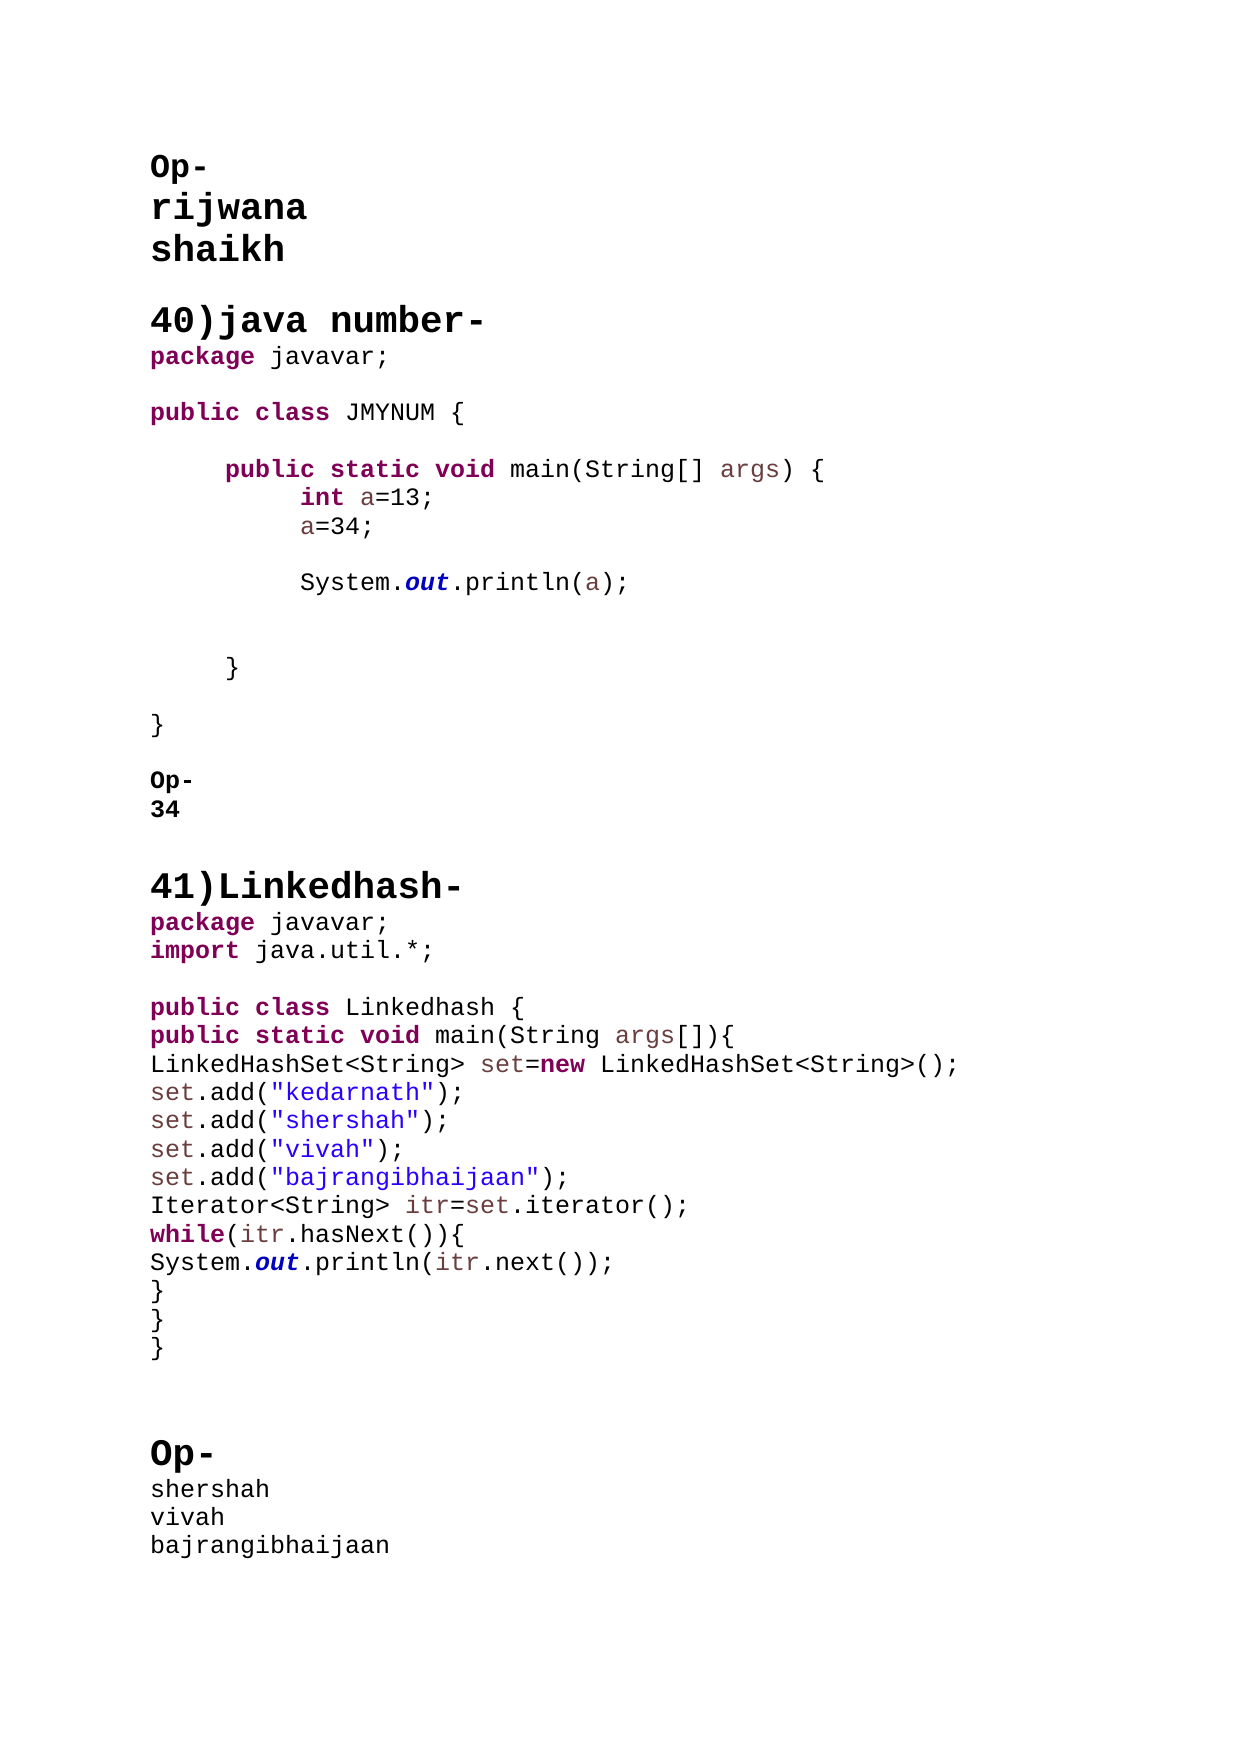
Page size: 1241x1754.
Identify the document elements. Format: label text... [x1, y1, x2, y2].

text vivah [150, 1505, 1090, 1533]
text } [150, 711, 1090, 740]
text public static void main(String[] args) { [150, 457, 1090, 485]
text set.add("shershah"); [150, 1108, 1090, 1136]
text } [150, 1306, 1090, 1335]
text a=34; [150, 513, 1090, 542]
text } [150, 1335, 1090, 1363]
text 40)java number- [150, 301, 1090, 343]
text import java.util.*; [150, 938, 1090, 966]
text public class Linkedhash { [150, 995, 1090, 1023]
text set.add("vivah"); [150, 1136, 1090, 1165]
text System.out.println(a); [150, 570, 1090, 598]
text int a=13; [150, 485, 1090, 513]
text set.add("bajrangibhaijaan"); [150, 1165, 1090, 1193]
text public static void main(String args[]){ [150, 1023, 1090, 1051]
text Op- [150, 768, 1090, 796]
text 41)Linkedhash- [150, 867, 1090, 910]
text while(itr.hasNext()){ [150, 1221, 1090, 1250]
text public class JMYNUM { [150, 400, 1090, 428]
text package javavar; [150, 343, 1090, 372]
text System.out.println(itr.next()); [150, 1250, 1090, 1278]
text } [150, 1278, 1090, 1306]
text rijwana [150, 188, 1090, 230]
text bajrangibhaijaan [150, 1533, 1090, 1561]
text LinkedHashSet<String> set=new LinkedHashSet<String>(); [150, 1051, 1090, 1080]
text Iterator<String> itr=set.iterator(); [150, 1193, 1090, 1221]
text package javavar; [150, 910, 1090, 938]
text Op- [150, 150, 1090, 188]
text shaikh [150, 230, 1090, 301]
text Op- shershah [150, 1434, 1090, 1505]
text set.add("kedarnath"); [150, 1080, 1090, 1108]
text } [150, 655, 1090, 683]
text 34 [150, 796, 1090, 825]
